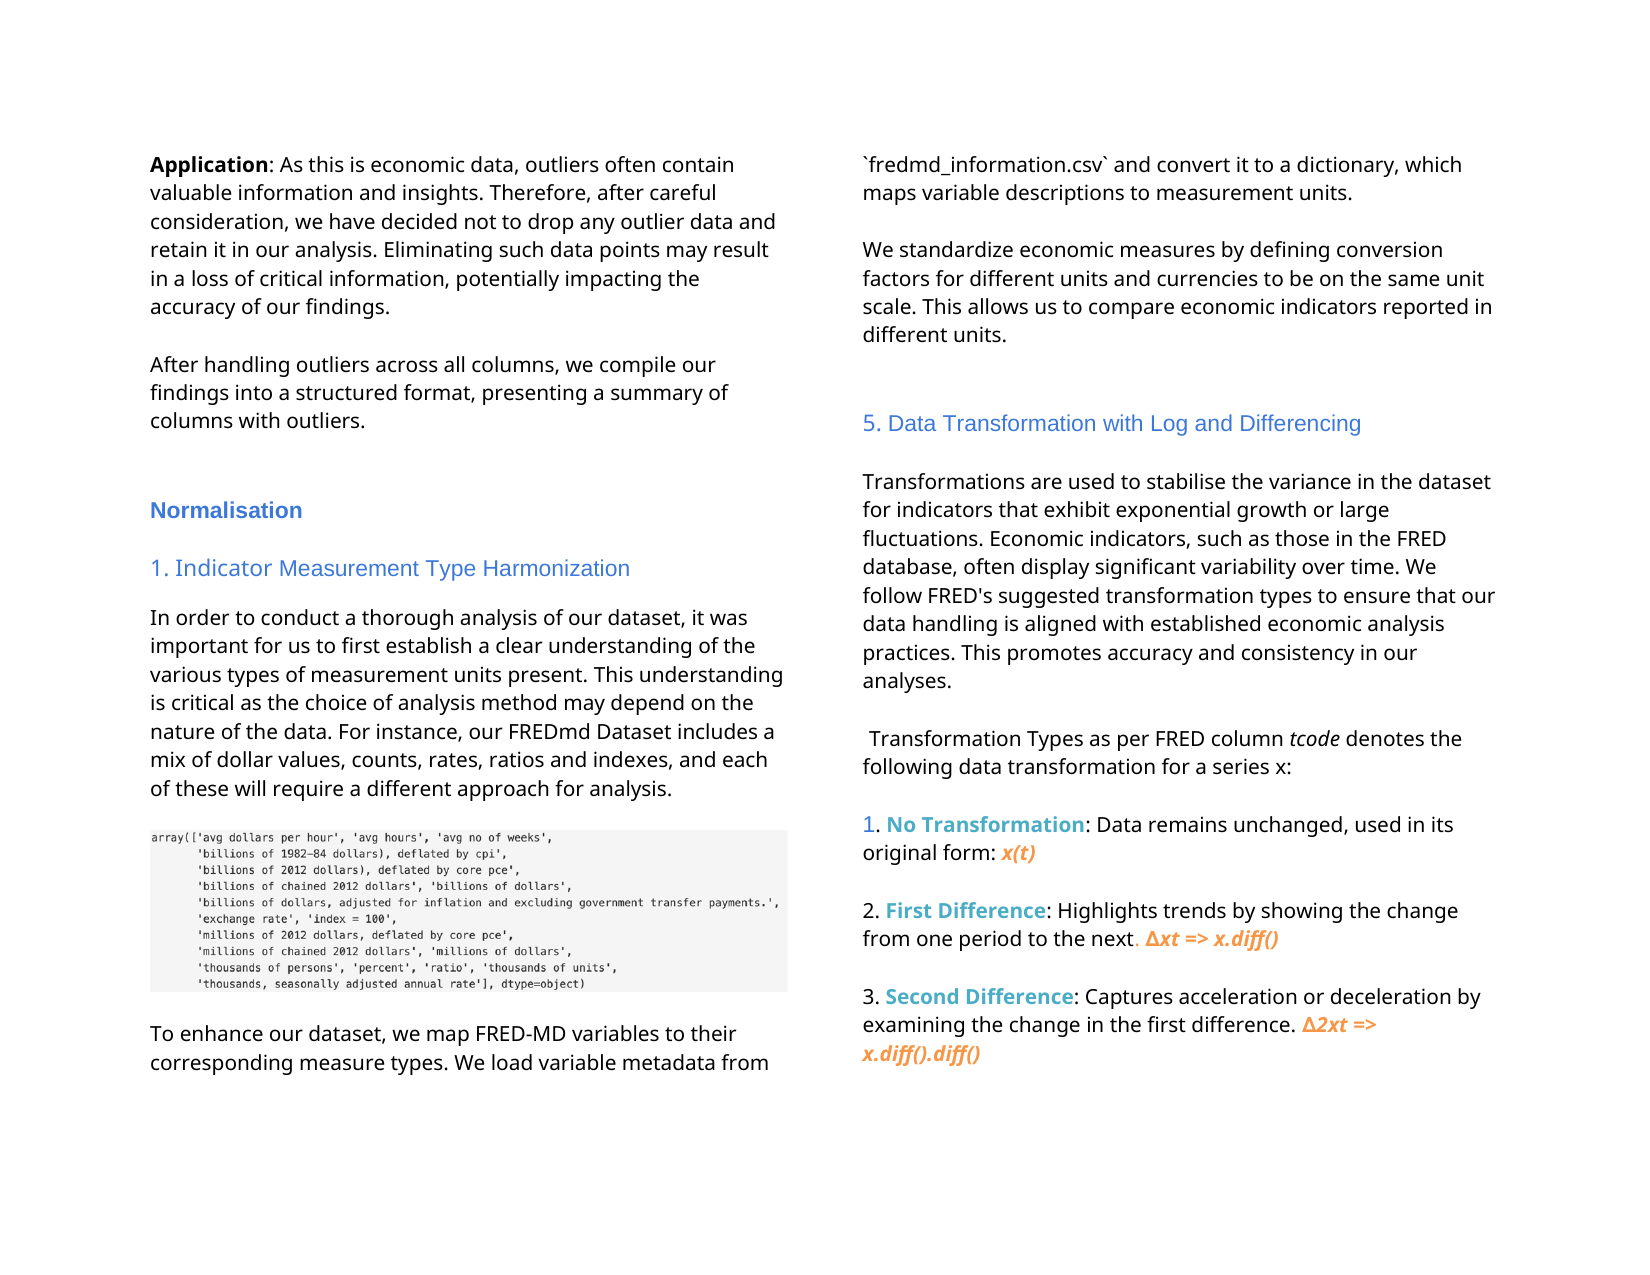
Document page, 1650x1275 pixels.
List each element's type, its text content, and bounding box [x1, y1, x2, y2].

subtitle Normalisation [150, 497, 787, 523]
text Transformation Types as per FRED column tcode denotes the following data transformation for a series x: [862, 724, 1500, 781]
text We standardize economic measures by defining conversion factors for different units and currencies to be on the same unit scale. This allows us to compare economic indicators reported in different units. [862, 235, 1500, 349]
text 3. Second Difference: Captures acceleration or deceleration by examining the change in the first difference. ∆2xt => x.diff().diff() [862, 982, 1500, 1067]
text Transformations are used to stabilise the variance in the dataset for indicators that exhibit exponential growth or large fluctuations. Economic indicators, such as those in the FRED database, often display significant variability over time. We follow FRED's suggested transformation types to ensure that our data handling is aligned with established economic analysis practices. This promotes accuracy and consistency in our analyses. [862, 467, 1500, 694]
text After handling outliers across all columns, we compile our findings into a structured format, presenting a summary of columns with outliers. [150, 350, 787, 435]
text 5. Data Transformation with Log and Differencing [862, 407, 1500, 438]
picture [150, 830, 788, 992]
text 1. No Transformation: Data remains unchanged, used in its original form: x(t) [862, 810, 1500, 867]
subtitle 1. Indicator Measurement Type Harmonization [150, 552, 787, 583]
text To enhance our dataset, we map FRED-MD variables to their corresponding measure types. We load variable metadata from `fredmd_information.csv` and convert it to a dictionary, which maps variable descriptions to measurement units. [862, 150, 1500, 207]
text To enhance our dataset, we map FRED-MD variables to their corresponding measure types. We load variable metadata from `fredmd_information.csv` and convert it to a dictionary, which maps variable descriptions to measurement units. [150, 1019, 787, 1076]
text Application: As this is economic data, outliers often contain valuable information and insights. Therefore, after careful consideration, we have decided not to drop any outlier data and retain it in our analysis. Eliminating such data points may result in a loss of critical information, potentially impacting the accuracy of our findings. [150, 150, 787, 321]
text 2. First Difference: Highlights trends by showing the change from one period to the next. ∆xt => x.diff() [862, 896, 1500, 953]
text In order to conduct a thorough analysis of our dataset, it was important for us to first establish a clear understanding of the various types of measurement units present. This understanding is critical as the choice of analysis method may depend on the nature of the data. For instance, our FREDmd Dataset includes a mix of dollar values, counts, rates, ratios and indexes, and each of these will require a different approach for analysis. [150, 603, 787, 802]
